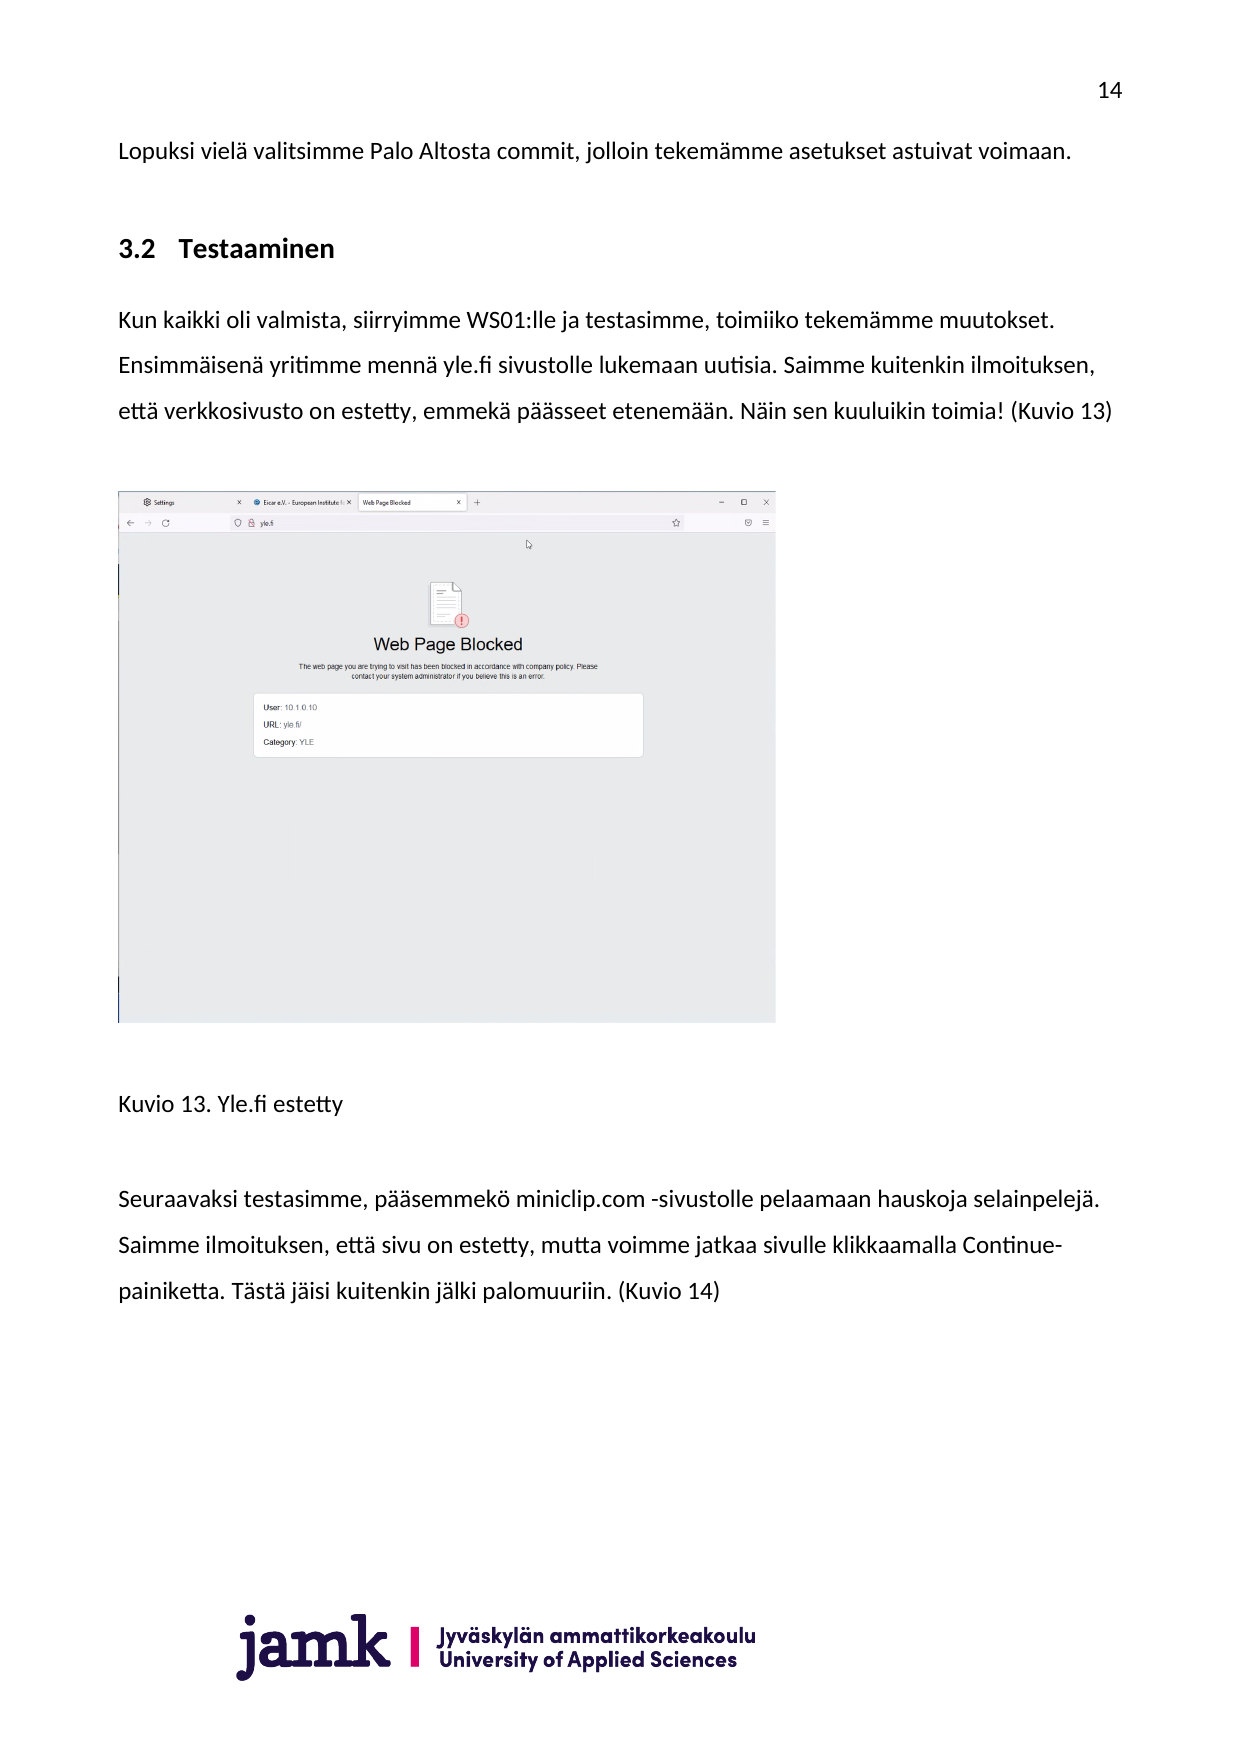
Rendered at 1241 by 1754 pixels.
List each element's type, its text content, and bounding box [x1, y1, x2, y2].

text Kuvio 13. Yle.fi estetty [118, 1088, 1122, 1118]
text Kun kaikki oli valmista, siirryimme WS01:lle ja testasimme, toimiiko tekemämme muutokset. Ensimmäisenä yritimme mennä yle.fi sivustolle lukemaan uutisia. Saimme kuitenkin ilmoituksen, että verkkosivusto on estetty, emmekä päässeet etenemään. Näin sen kuuluikin toimia! (Kuvio 13) [118, 304, 1122, 426]
text Lopuksi vielä valitsimme Palo Altosta commit, jolloin tekemämme asetukset astuivat voimaan. [118, 135, 1122, 165]
subtitle Testaaminen [118, 231, 1122, 266]
picture [118, 491, 776, 1023]
text Seuraavaksi testasimme, pääsemmekö miniclip.com -sivustolle pelaamaan hauskoja selainpelejä. Saimme ilmoituksen, että sivu on estetty, mutta voimme jatkaa sivulle klikkaamalla Continue-painiketta. Tästä jäisi kuitenkin jälki palomuuriin. (Kuvio 14) [118, 1184, 1122, 1306]
picture [236, 1614, 755, 1681]
